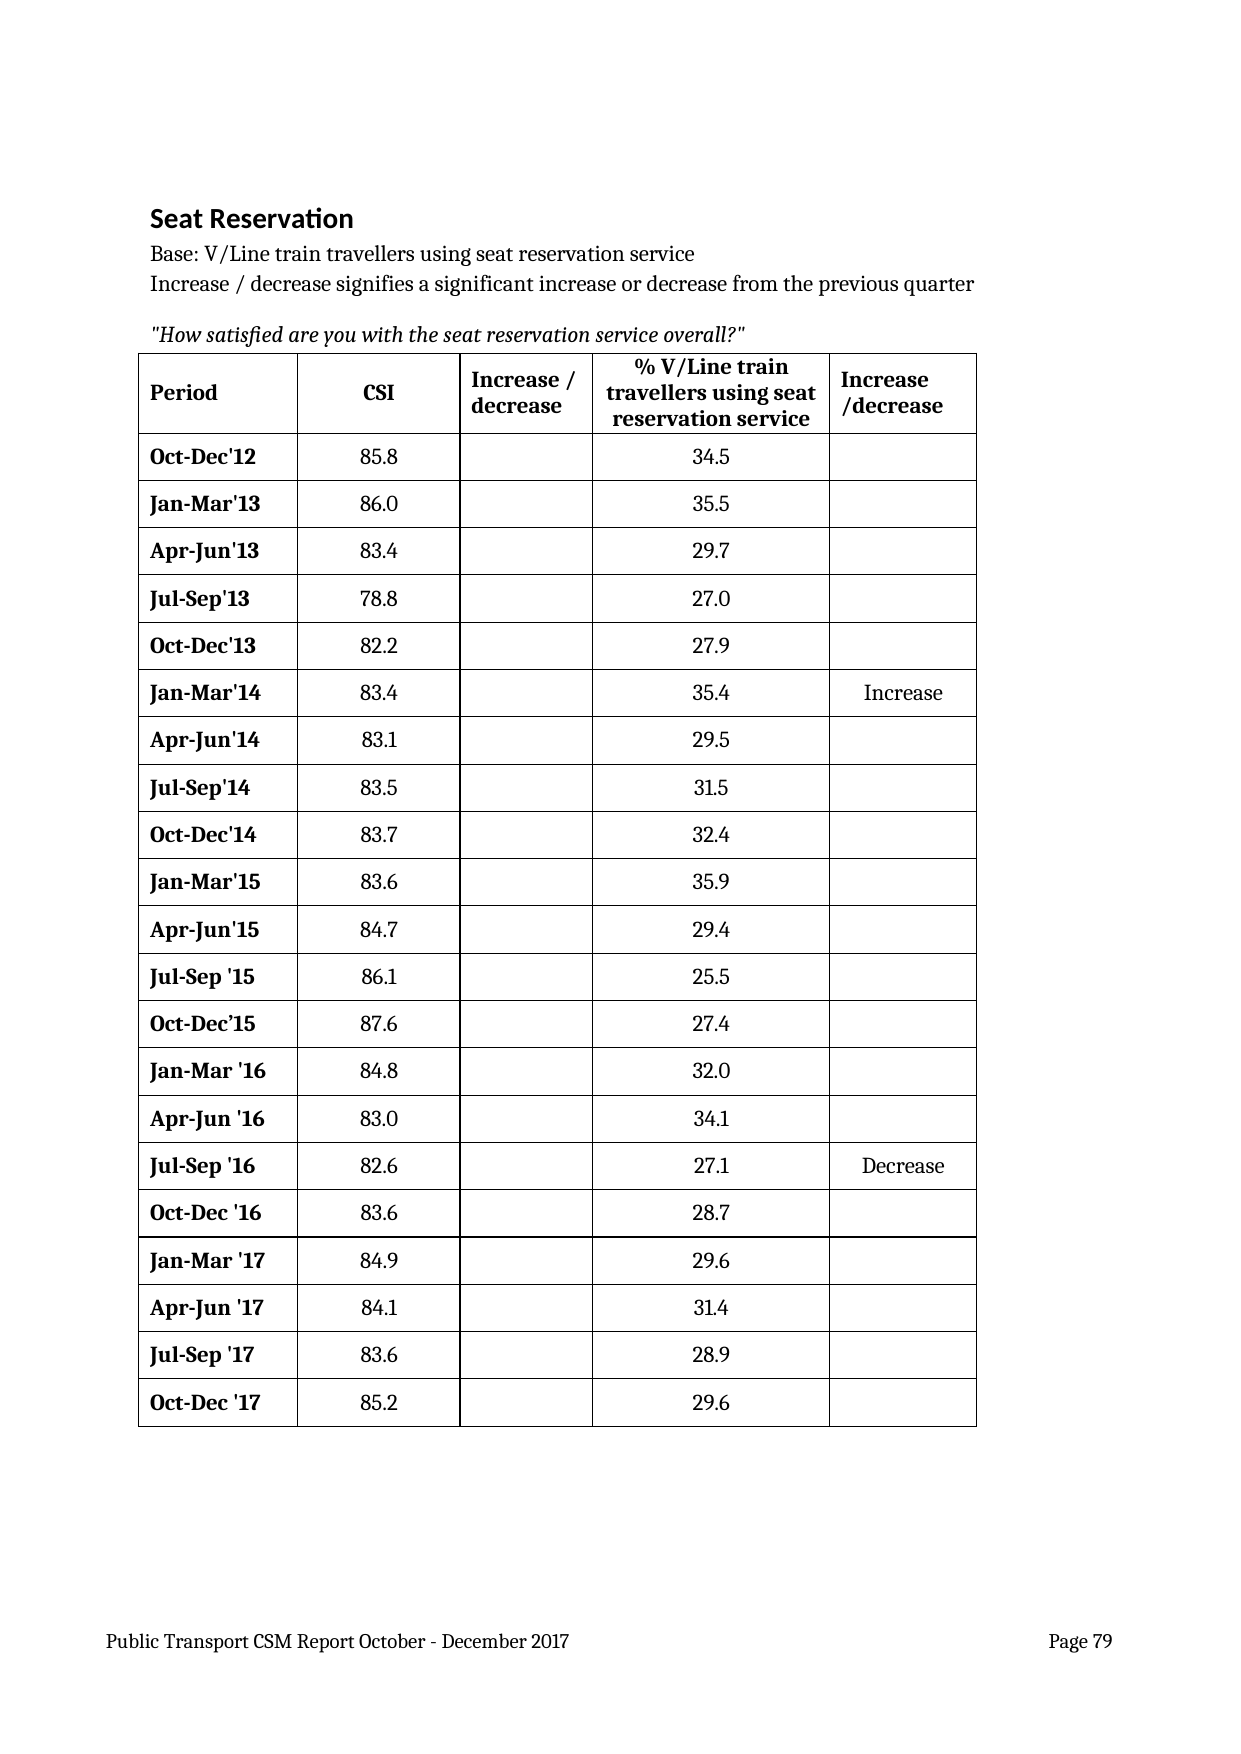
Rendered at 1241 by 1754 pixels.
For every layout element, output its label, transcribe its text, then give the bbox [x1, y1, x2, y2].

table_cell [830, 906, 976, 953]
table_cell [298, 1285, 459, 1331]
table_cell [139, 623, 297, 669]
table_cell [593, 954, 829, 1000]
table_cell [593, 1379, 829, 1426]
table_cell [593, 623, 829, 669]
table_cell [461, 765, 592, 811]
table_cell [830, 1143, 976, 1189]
text Increase / decrease signifies a significant increase or decrease from the previous quarter [150, 271, 1090, 297]
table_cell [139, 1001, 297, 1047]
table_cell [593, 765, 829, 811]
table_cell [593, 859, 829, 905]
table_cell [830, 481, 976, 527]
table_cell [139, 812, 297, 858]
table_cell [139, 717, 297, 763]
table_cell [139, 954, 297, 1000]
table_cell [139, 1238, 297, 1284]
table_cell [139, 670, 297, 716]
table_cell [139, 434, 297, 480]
text Base: V/Line train travellers using seat reservation service [150, 241, 1090, 267]
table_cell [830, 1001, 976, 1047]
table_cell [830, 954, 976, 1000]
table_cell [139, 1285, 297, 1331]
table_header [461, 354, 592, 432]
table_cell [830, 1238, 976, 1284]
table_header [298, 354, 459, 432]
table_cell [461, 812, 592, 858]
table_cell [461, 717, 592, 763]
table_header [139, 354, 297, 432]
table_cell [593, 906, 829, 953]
text "How satisfied are you with the seat reservation service overall?" [150, 322, 1090, 348]
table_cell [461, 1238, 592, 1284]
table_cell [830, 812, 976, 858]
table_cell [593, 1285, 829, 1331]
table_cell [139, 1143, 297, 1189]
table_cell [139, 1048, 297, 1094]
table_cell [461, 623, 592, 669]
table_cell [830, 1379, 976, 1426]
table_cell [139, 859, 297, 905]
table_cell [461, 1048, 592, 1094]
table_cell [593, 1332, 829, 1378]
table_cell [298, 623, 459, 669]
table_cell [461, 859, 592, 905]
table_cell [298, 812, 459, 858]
subtitle Seat Reservation [150, 200, 1090, 236]
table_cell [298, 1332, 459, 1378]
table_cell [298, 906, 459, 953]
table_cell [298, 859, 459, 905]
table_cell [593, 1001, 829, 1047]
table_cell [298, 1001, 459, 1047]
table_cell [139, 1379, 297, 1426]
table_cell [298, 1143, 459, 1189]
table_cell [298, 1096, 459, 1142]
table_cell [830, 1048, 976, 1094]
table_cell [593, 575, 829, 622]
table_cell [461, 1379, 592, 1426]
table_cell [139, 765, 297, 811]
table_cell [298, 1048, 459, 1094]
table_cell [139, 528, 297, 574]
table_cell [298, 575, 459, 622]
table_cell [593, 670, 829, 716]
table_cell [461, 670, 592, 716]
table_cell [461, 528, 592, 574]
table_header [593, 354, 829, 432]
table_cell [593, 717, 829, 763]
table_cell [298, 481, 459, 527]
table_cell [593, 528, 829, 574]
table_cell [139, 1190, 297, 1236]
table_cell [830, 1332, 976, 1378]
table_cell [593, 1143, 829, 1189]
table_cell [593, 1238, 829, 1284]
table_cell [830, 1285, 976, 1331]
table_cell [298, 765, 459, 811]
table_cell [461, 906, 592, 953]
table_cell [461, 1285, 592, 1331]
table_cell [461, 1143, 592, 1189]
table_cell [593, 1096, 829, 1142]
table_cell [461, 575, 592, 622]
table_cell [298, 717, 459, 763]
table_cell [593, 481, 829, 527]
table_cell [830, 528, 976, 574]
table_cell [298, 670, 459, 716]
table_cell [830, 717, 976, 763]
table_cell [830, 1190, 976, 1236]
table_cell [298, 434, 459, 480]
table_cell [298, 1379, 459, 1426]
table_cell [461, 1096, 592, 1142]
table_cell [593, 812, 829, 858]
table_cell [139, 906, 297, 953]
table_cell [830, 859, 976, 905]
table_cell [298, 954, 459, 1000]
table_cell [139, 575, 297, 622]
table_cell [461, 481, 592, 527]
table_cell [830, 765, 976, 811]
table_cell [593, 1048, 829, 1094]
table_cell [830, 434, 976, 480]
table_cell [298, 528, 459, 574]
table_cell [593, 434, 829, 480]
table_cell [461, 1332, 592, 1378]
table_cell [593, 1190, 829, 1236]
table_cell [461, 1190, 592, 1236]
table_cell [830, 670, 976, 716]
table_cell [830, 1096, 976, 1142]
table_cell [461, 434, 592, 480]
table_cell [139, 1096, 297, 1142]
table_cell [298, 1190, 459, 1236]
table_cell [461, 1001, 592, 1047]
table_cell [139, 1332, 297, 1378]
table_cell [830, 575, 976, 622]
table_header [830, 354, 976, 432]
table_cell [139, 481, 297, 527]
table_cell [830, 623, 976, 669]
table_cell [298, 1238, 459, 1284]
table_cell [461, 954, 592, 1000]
